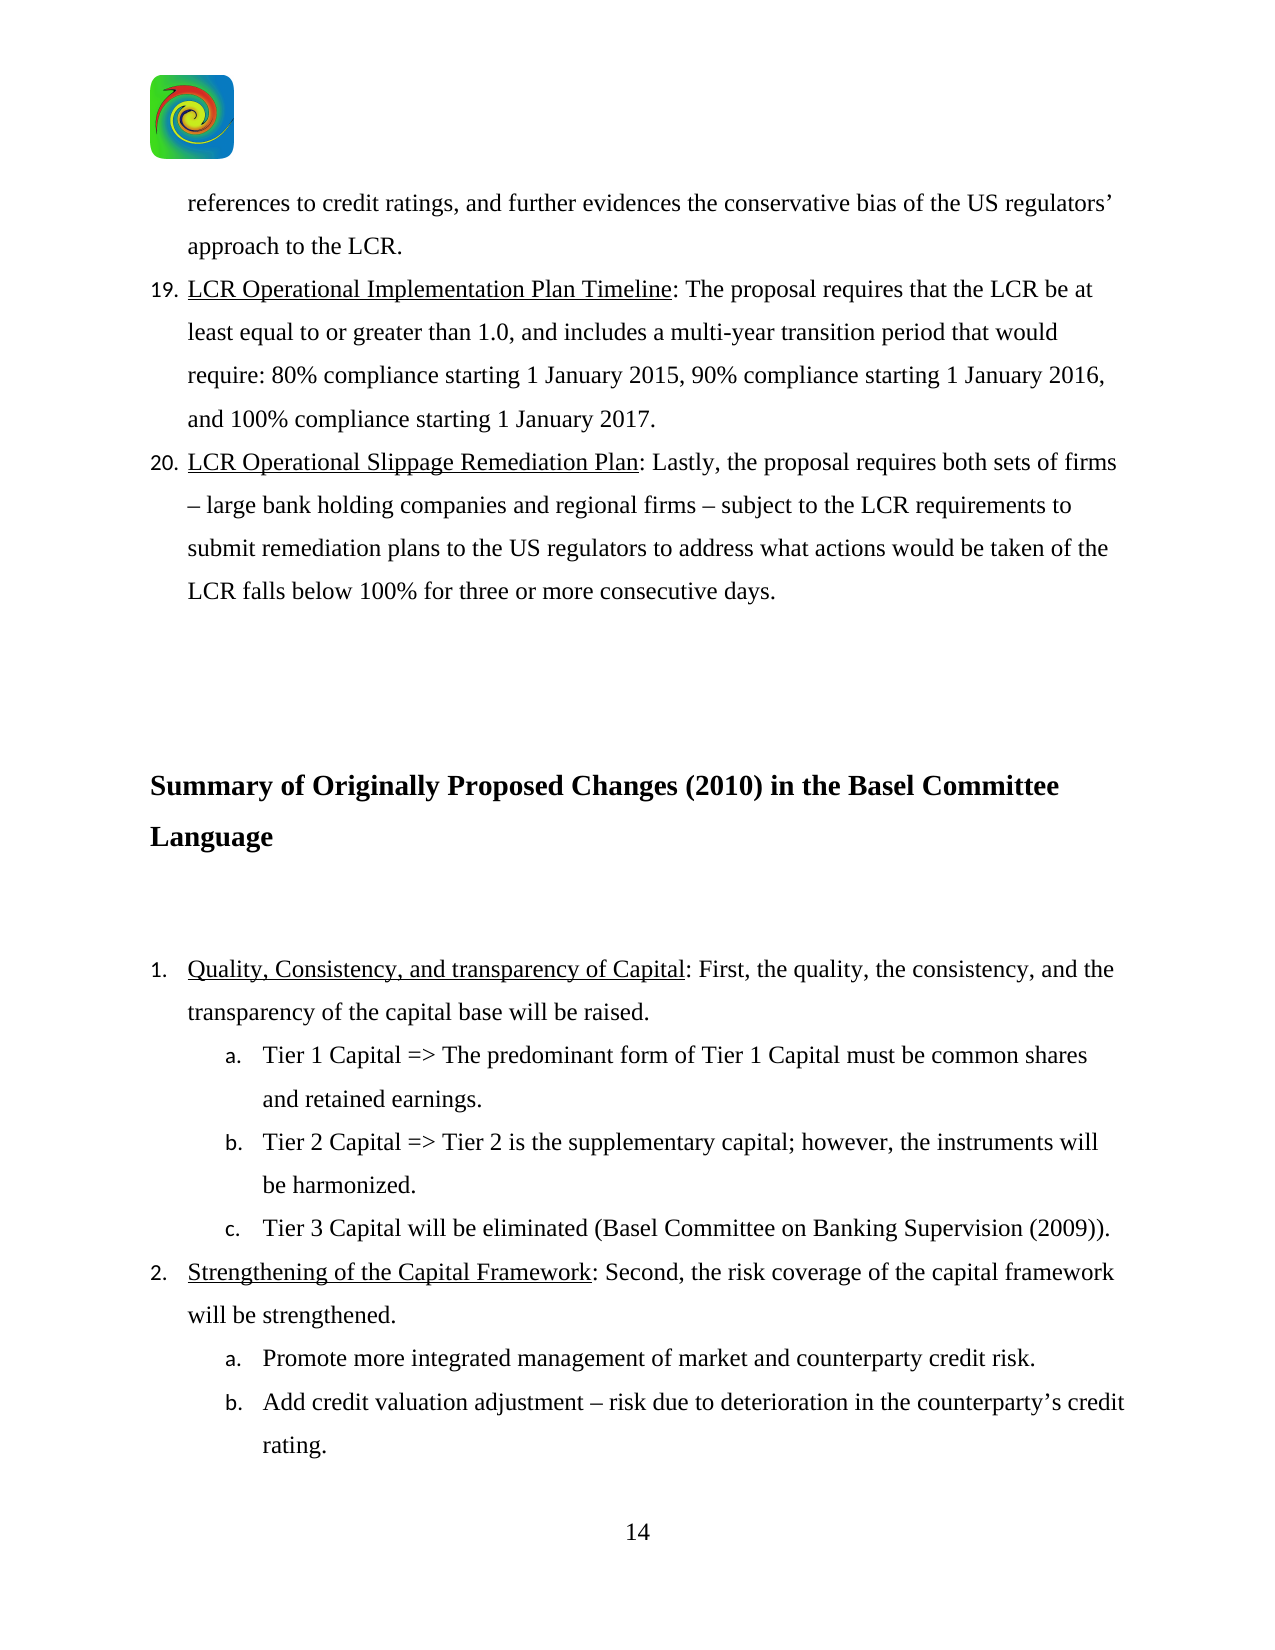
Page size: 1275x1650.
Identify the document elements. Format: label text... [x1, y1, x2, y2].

list LCR Operational Implementation Plan Timeline: The proposal requires that the LCR be at least equal to or greater than 1.0, and includes a multi-year transition period that would require: 80% compliance starting 1 January 2015, 90% compliance starting 1 January 2016, and 100% compliance starting 1 January 2017. [150, 274, 1125, 432]
picture [188, 75, 234, 159]
text Summary of Originally Proposed Changes (2010) in the Basel Committee Language [150, 768, 1125, 852]
picture [150, 75, 223, 159]
list Promote more integrated management of market and counterparty credit risk. [225, 1343, 1125, 1373]
list LCR Operational Slippage Remediation Plan: Lastly, the proposal requires both sets of firms – large bank holding companies and regional firms – subject to the LCR requirements to submit remediation plans to the US regulators to address what actions would be taken of the LCR falls below 100% for three or more consecutive days. [150, 447, 1125, 605]
list Strengthening of the Capital Framework: Second, the risk coverage of the capital framework will be strengthened. [150, 1257, 1125, 1329]
list Tier 1 Capital => The predominant form of Tier 1 Capital must be common shares and retained earnings. [225, 1040, 1125, 1112]
list Add credit valuation adjustment – risk due to deterioration in the counterparty’s credit rating. [225, 1387, 1125, 1459]
list Tier 2 Capital => Tier 2 is the supplementary capital; however, the instruments will be harmonized. [225, 1127, 1125, 1199]
list Quality, Consistency, and transparency of Capital: First, the quality, the consistency, and the transparency of the capital base will be raised. [150, 954, 1125, 1026]
list Tier 3 Capital will be eliminated (Basel Committee on Banking Supervision (2009)). [225, 1213, 1125, 1242]
